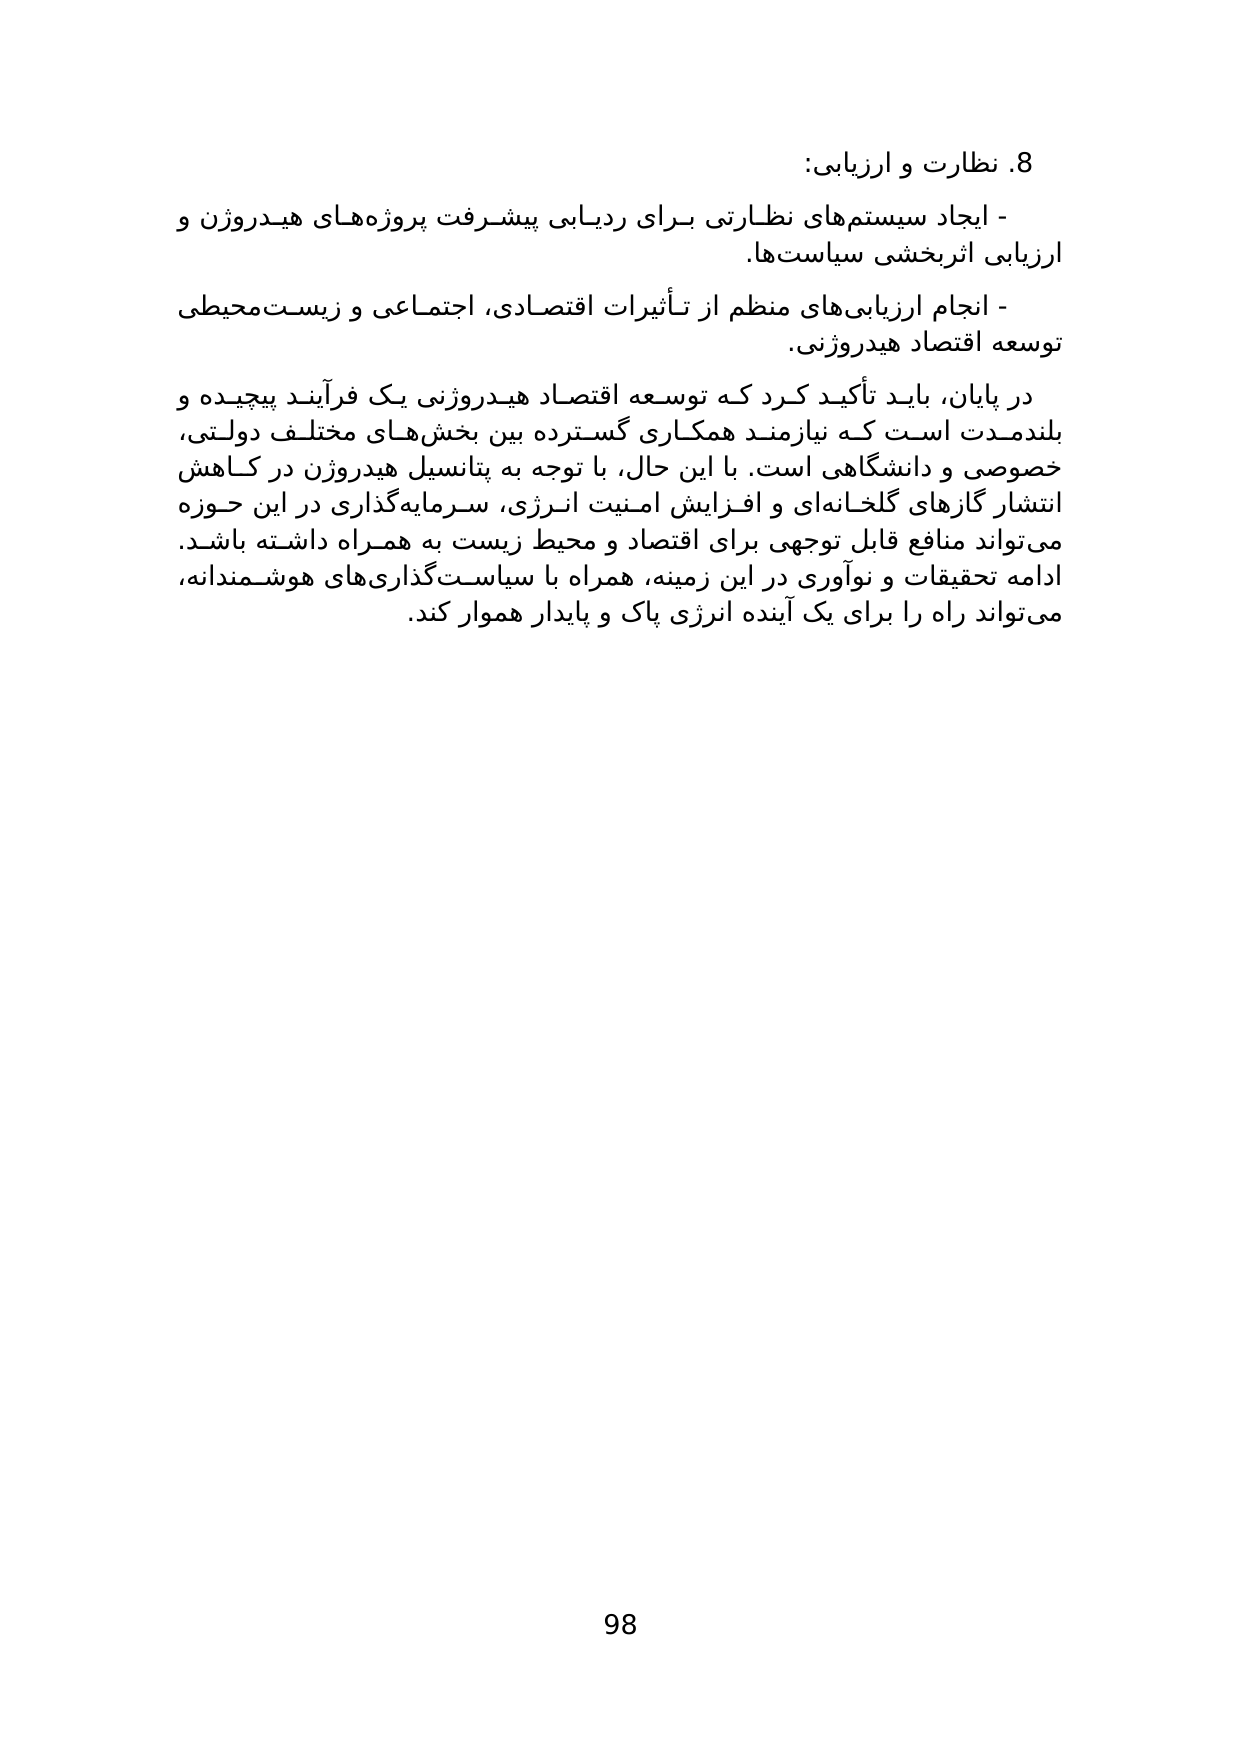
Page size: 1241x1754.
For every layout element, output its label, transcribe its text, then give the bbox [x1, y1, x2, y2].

text - ایجاد سیستم‌های نظارتی برای ردیابی پیشرفت پروژه‌های هیدروژن و ارزیابی اثربخشی سیاست‌ها. [177, 201, 1063, 268]
text در پایان، باید تأکید کرد که توسعه اقتصاد هیدروژنی یک فرآیند پیچیده و بلندمدت است که نیازمند همکاری گسترده بین بخش‌های مختلف دولتی، خصوصی و دانشگاهی است. با این حال، با توجه به پتانسیل هیدروژن در کاهش انتشار گازهای گلخانه‌ای و افزایش امنیت انرژی، سرمایه‌گذاری در این حوزه می‌تواند منافع قابل توجهی برای اقتصاد و محیط زیست به همراه داشته باشد. ادامه تحقیقات و نوآوری در این زمینه، همراه با سیاست‌گذاری‌های هوشمندانه، می‌تواند راه را برای یک آینده انرژی پاک و پایدار هموار کند. [177, 379, 1063, 628]
text 8. نظارت و ارزیابی: [177, 148, 1063, 179]
text - انجام ارزیابی‌های منظم از تأثیرات اقتصادی، اجتماعی و زیست‌محیطی توسعه اقتصاد هیدروژنی. [177, 290, 1063, 358]
